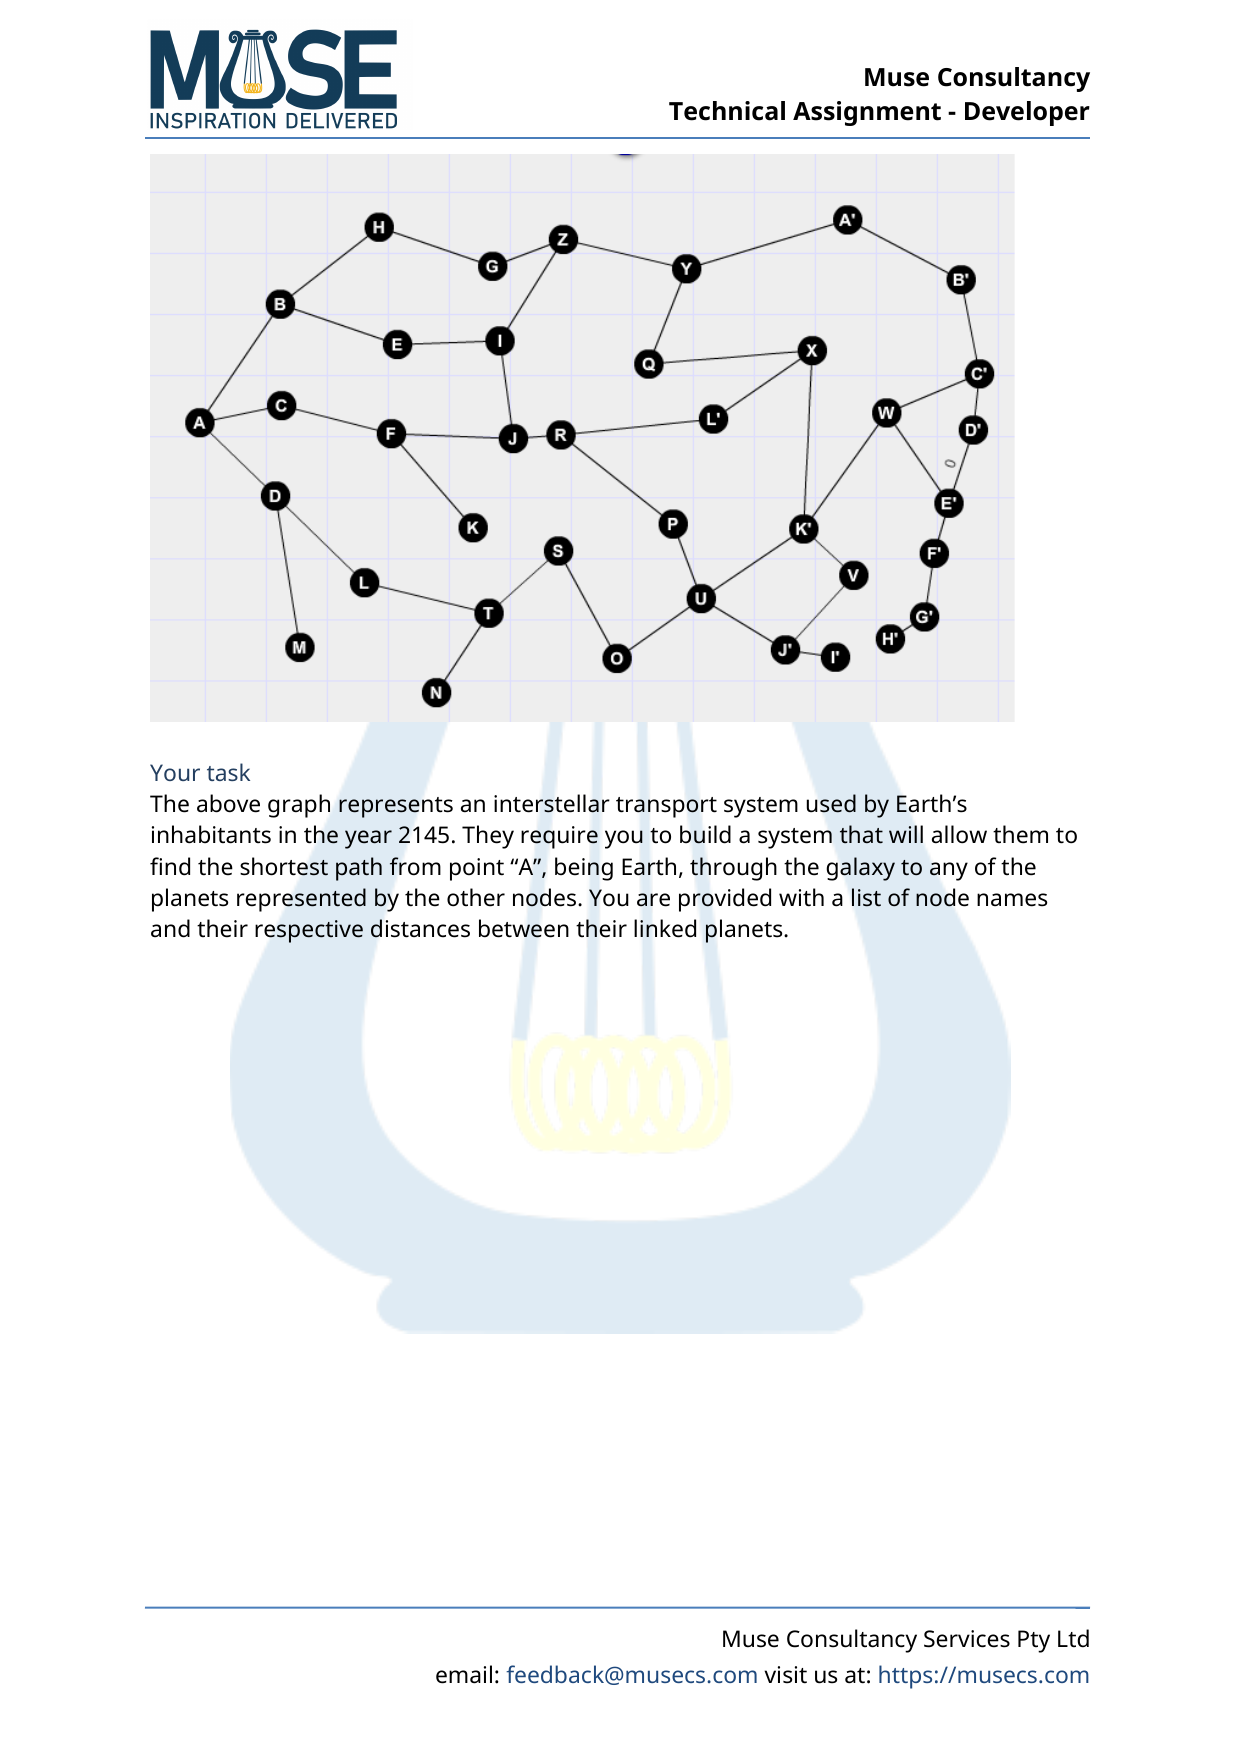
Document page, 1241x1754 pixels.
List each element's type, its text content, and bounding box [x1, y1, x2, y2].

subtitle Your task [150, 757, 1090, 788]
picture [146, 19, 414, 130]
text The above graph represents an interstellar transport system used by Earth’s inhabitants in the year 2145. They require you to build a system that will allow them to find the shortest path from point “A”, being Earth, through the galaxy to any of the planets represented by the other nodes. You are provided with a list of node names and their respective distances between their linked planets. [150, 788, 1090, 944]
picture [150, 154, 1015, 722]
